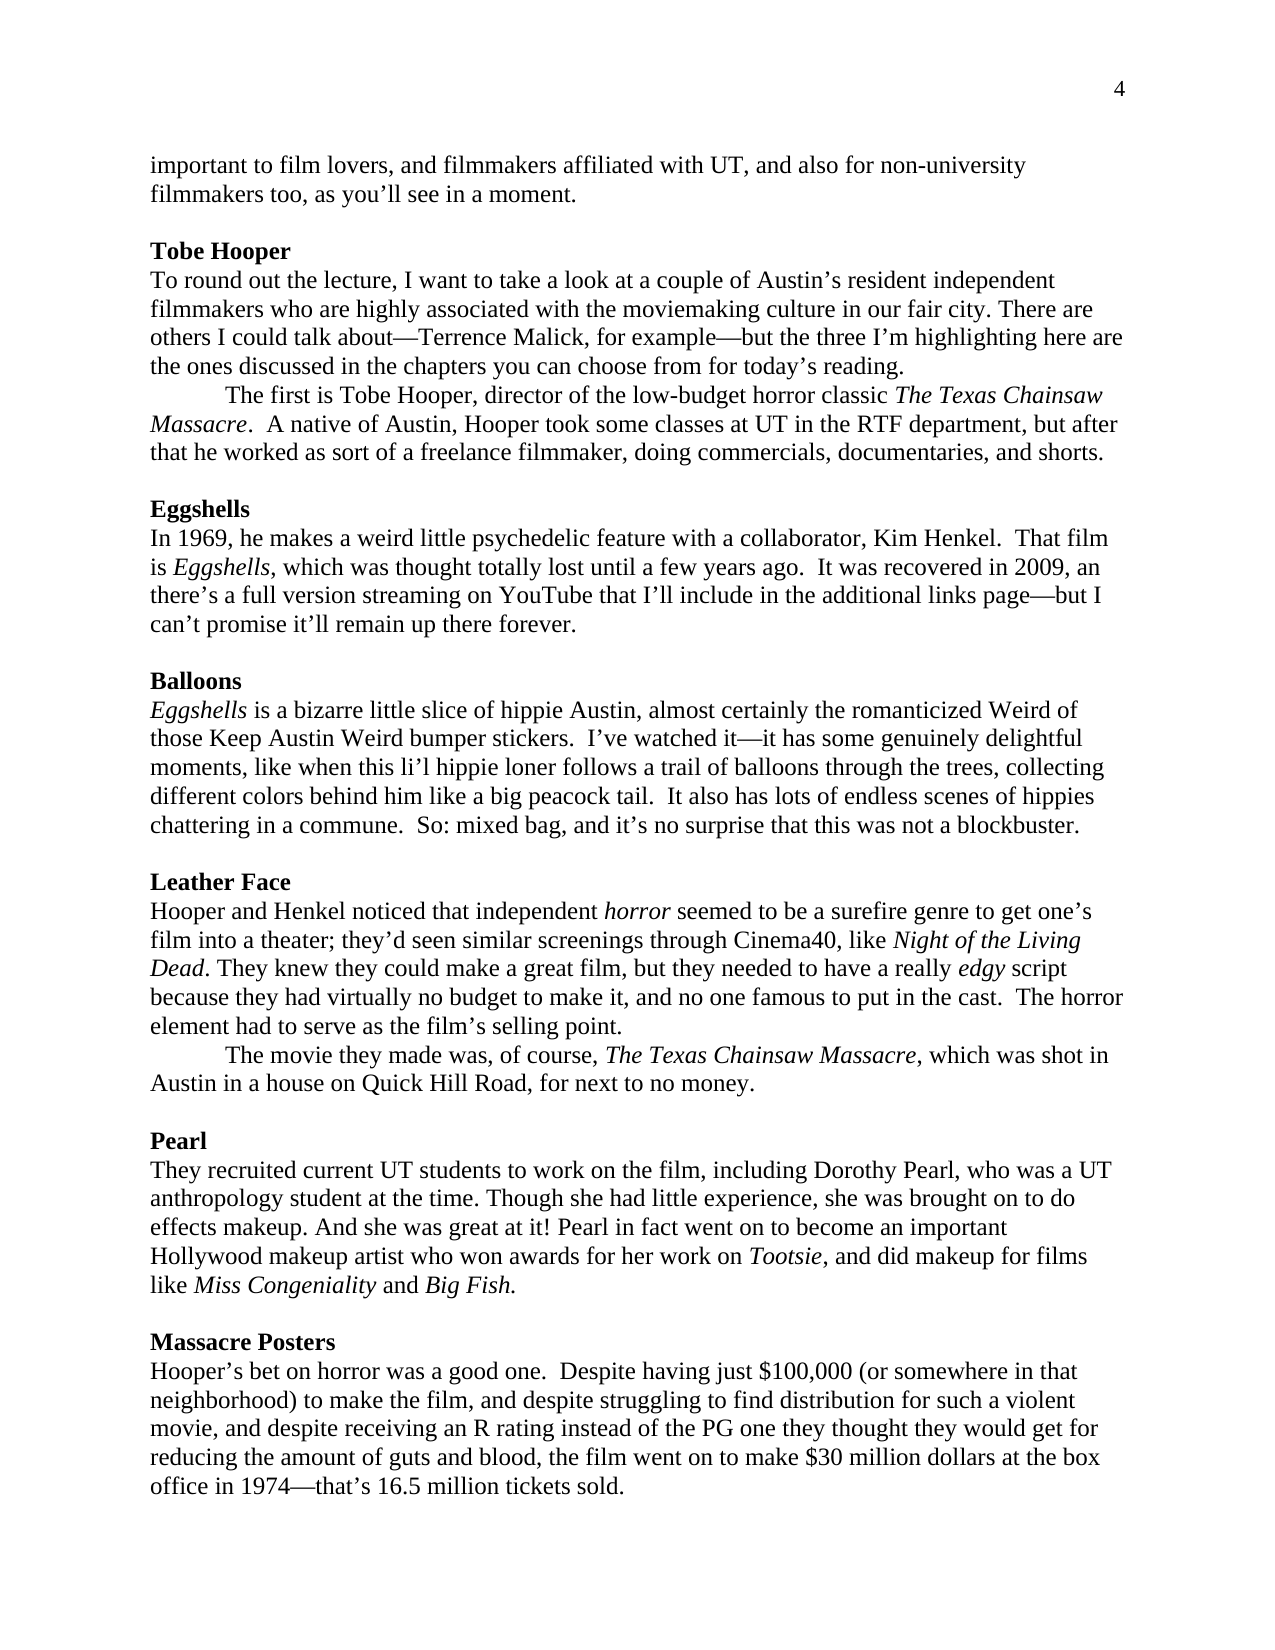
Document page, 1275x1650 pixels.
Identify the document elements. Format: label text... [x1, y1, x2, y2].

text The first is Tobe Hooper, director of the low-budget horror classic The Texas Chainsaw Massacre. A native of Austin, Hooper took some classes at UT in the RTF department, but after that he worked as sort of a freelance filmmaker, doing commercials, documentaries, and shorts. [150, 380, 1125, 466]
text Pearl [150, 1126, 1125, 1155]
text In 1969, he makes a weird little psychedelic feature with a collaborator, Kim Henkel. That film is Eggshells, which was thought totally lost until a few years ago. It was recovered in 2009, an there’s a full version streaming on YouTube that I’ll include in the additional links page—but I can’t promise it’ll remain up there forever. [150, 523, 1125, 638]
text They recruited current UT students to work on the film, including Dorothy Pearl, who was a UT anthropology student at the time. Though she had little experience, she was brought on to do effects makeup. And she was great at it! Pearl in fact went on to become an important Hollywood makeup artist who won awards for her work on Tootsie, and did makeup for films like Miss Congeniality and Big Fish. [150, 1155, 1125, 1298]
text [150, 150, 1125, 207]
text Eggshells is a bizarre little slice of hippie Austin, almost certainly the romanticized Weird of those Keep Austin Weird bumper stickers. I’ve watched it—it has some genuinely delightful moments, like when this li’l hippie loner follows a trail of balloons through the trees, collecting different colors behind him like a big peacock tail. It also has lots of endless scenes of hippies chattering in a commune. So: mixed bag, and it’s no surprise that this was not a blockbuster. [150, 695, 1125, 838]
text Tobe Hooper [150, 236, 1125, 265]
text Massacre Posters [150, 1327, 1125, 1356]
text Hooper’s bet on horror was a good one. Despite having just $100,000 (or somewhere in that neighborhood) to make the film, and despite struggling to find distribution for such a violent movie, and despite receiving an R rating instead of the PG one they thought they would get for reducing the amount of guts and blood, the film went on to make $30 million dollars at the box office in 1974—that’s 16.5 million tickets sold. [150, 1356, 1125, 1500]
text To round out the lecture, I want to take a look at a couple of Austin’s resident independent filmmakers who are highly associated with the moviemaking culture in our fair city. There are others I could talk about—Terrence Malick, for example—but the three I’m highlighting here are the ones discussed in the chapters you can choose from for today’s reading. [150, 265, 1125, 380]
text Hooper and Henkel noticed that independent horror seemed to be a surefire genre to get one’s film into a theater; they’d seen similar screenings through Cinema40, like Night of the Living Dead. They knew they could make a great film, but they needed to have a really edgy script because they had virtually no budget to make it, and no one famous to put in the cast. The horror element had to serve as the film’s selling point. [150, 896, 1125, 1040]
text Eggshells [150, 494, 1125, 523]
text The movie they made was, of course, The Texas Chainsaw Massacre, which was shot in Austin in a house on Quick Hill Road, for next to no money. [150, 1040, 1125, 1097]
text Leather Face [150, 867, 1125, 896]
text Balloons [150, 666, 1125, 695]
